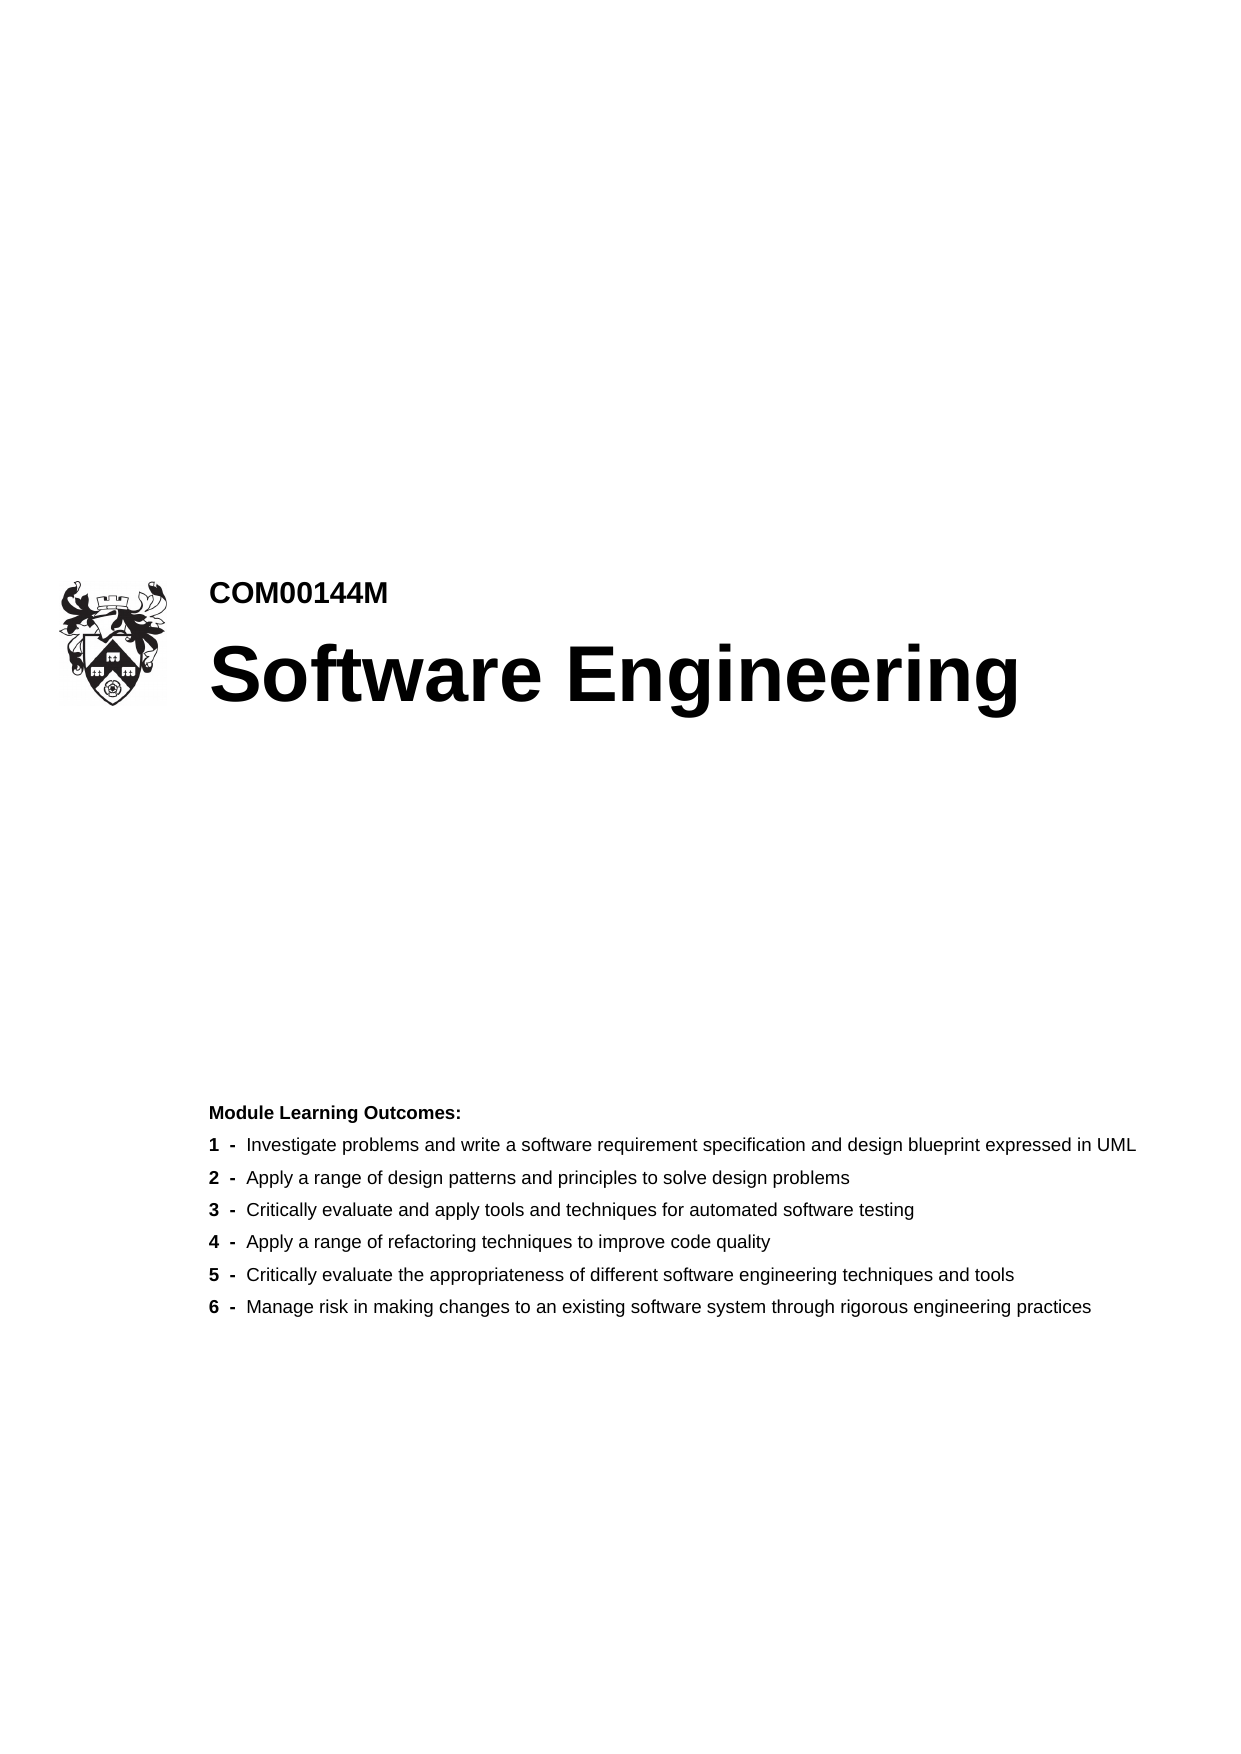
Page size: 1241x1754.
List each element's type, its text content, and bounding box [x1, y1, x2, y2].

list Apply a range of refactoring techniques to improve code quality [208, 1231, 1181, 1253]
list Investigate problems and write a software requirement specification and design blueprint expressed in UML [208, 1134, 1181, 1156]
list Manage risk in making changes to an existing software system through rigorous engineering practices [208, 1296, 1181, 1317]
table_header COM00144M Software Engineering [198, 575, 1180, 739]
list Critically evaluate the appropriateness of different software engineering techniques and tools [208, 1263, 1181, 1285]
list Apply a range of design patterns and principles to solve design problems [208, 1166, 1181, 1188]
text Module Learning Outcomes: [208, 1102, 1181, 1123]
list Critically evaluate and apply tools and techniques for automated software testing [208, 1199, 1181, 1220]
table_header [59, 575, 198, 739]
picture [59, 581, 167, 706]
